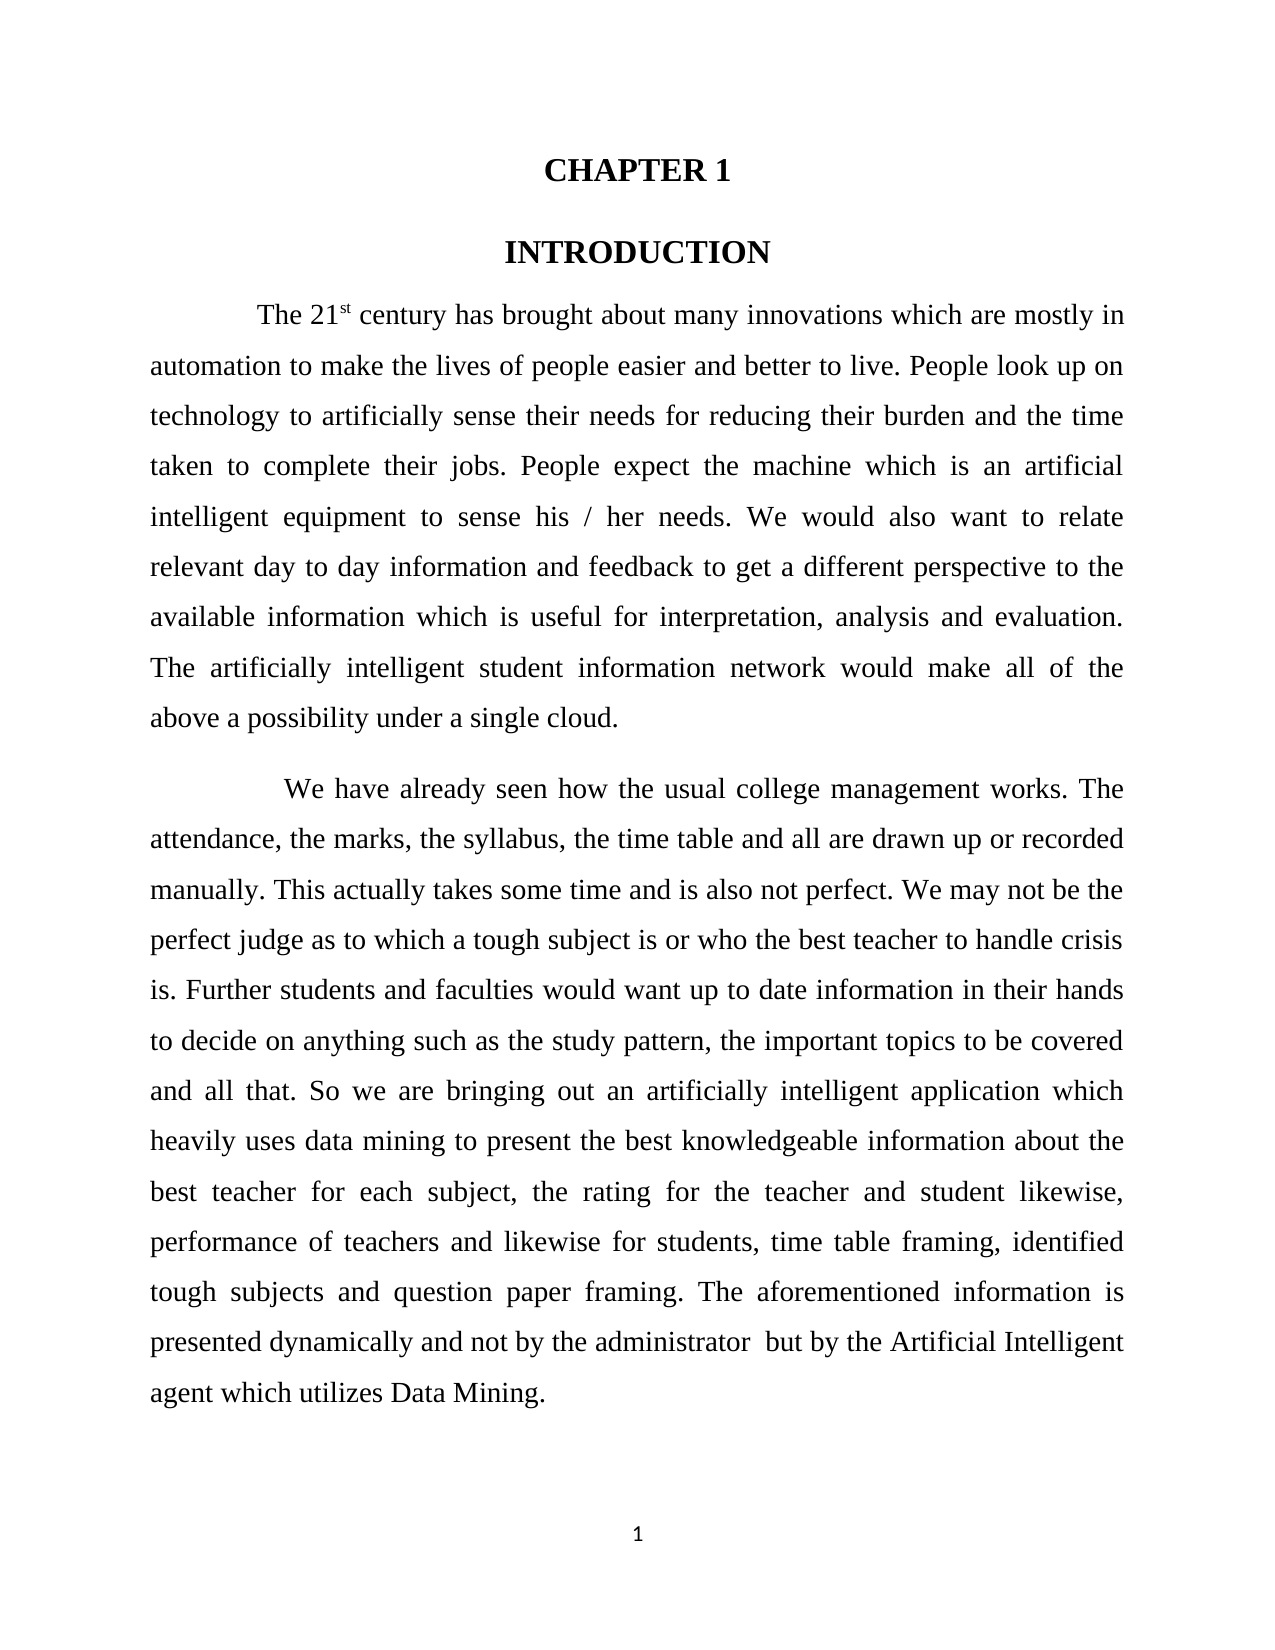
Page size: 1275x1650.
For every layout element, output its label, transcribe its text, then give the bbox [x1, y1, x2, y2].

text The 21st century has brought about many innovations which are mostly in automation to make the lives of people easier and better to live. People look up on technology to artificially sense their needs for reducing their burden and the time taken to complete their jobs. People expect the machine which is an artificial intelligent equipment to sense his / her needs. We would also want to relate relevant day to day information and feedback to get a different perspective to the available information which is useful for interpretation, analysis and evaluation. The artificially intelligent student information network would make all of the above a possibility under a single cloud. [150, 297, 1125, 733]
list INTRODUCTION [150, 233, 1125, 271]
text We have already seen how the usual college management works. The attendance, the marks, the syllabus, the time table and all are drawn up or recorded manually. This actually takes some time and is also not perfect. We may not be the perfect judge as to which a tough subject is or who the best teacher to handle crisis is. Further students and faculties would want up to date information in their hands to decide on anything such as the study pattern, the important topics to be covered and all that. So we are bringing out an artificially intelligent application which heavily uses data mining to present the best knowledgeable information about the best teacher for each subject, the rating for the teacher and student likewise, performance of teachers and likewise for students, time table framing, identified tough subjects and question paper framing. The aforementioned information is presented dynamically and not by the administrator but by the Artificial Intelligent agent which utilizes Data Mining. [150, 771, 1125, 1408]
list CHAPTER 1 [150, 150, 1125, 188]
